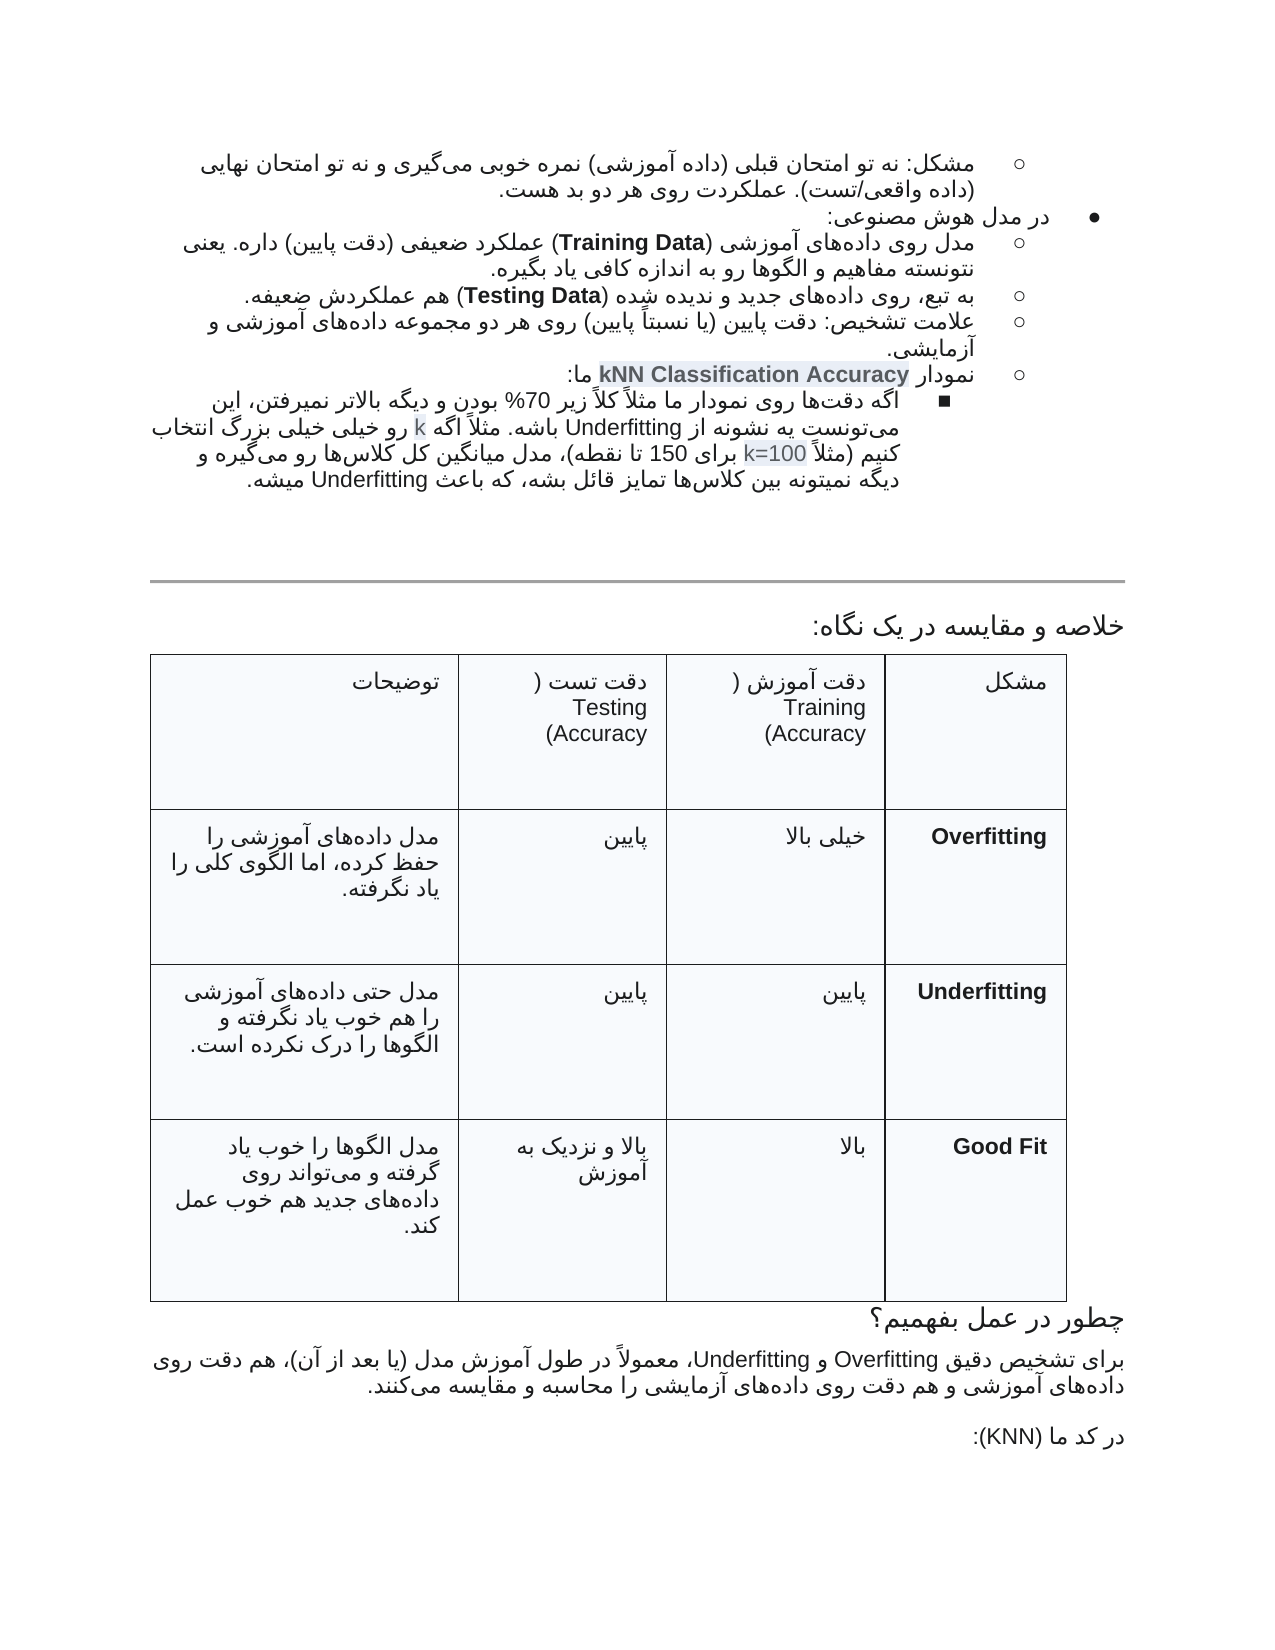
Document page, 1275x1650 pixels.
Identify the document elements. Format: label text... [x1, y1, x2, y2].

subtitle چطور در عمل بفهمیم؟ [150, 1302, 1125, 1333]
table_cell Underfitting [886, 965, 1066, 1119]
table_header توضیحات [151, 655, 458, 809]
table_cell پایین [459, 810, 666, 964]
table_cell پایین [667, 965, 884, 1119]
subtitle خلاصه و مقایسه در یک نگاه: [150, 610, 1125, 642]
list در مدل هوش مصنوعی: [150, 203, 1094, 229]
text برای تشخیص دقیق Overfitting و Underfitting، معمولاً در طول آموزش مدل (یا بعد از آن)، هم دقت روی داده‌های آموزشی و هم دقت روی داده‌های آزمایشی را محاسبه و مقایسه می‌کنند. [150, 1346, 1125, 1398]
table_cell خیلی بالا [667, 810, 884, 964]
list علامت تشخیص: دقت پایین (یا نسبتاً پایین) روی هر دو مجموعه داده‌های آموزشی و آزمایشی. [150, 308, 1019, 361]
table_cell مدل حتی داده‌های آموزشی را هم خوب یاد نگرفته و الگوها را درک نکرده است. [151, 965, 458, 1119]
list مدل روی داده‌های آموزشی (Training Data) عملکرد ضعیفی (دقت پایین) داره. یعنی نتونسته مفاهیم و الگوها رو به اندازه کافی یاد بگیره. [150, 229, 1019, 282]
text در کد ما (KNN): [150, 1423, 1125, 1450]
table_cell پایین [459, 965, 666, 1119]
list مشکل: نه تو امتحان قبلی (داده آموزشی) نمره خوبی می‌گیری و نه تو امتحان نهایی (داده واقعی/تست). عملکردت روی هر دو بد هست. [150, 150, 1019, 203]
table_cell Overfitting [886, 810, 1066, 964]
table_header دقت آموزش (Training Accuracy) [667, 655, 884, 809]
list اگه دقت‌ها روی نمودار ما مثلاً کلاً زیر 70% بودن و دیگه بالاتر نمیرفتن، این می‌تونست یه نشونه از Underfitting باشه. مثلاً اگه k رو خیلی خیلی بزرگ انتخاب کنیم (مثلاً k=100 برای 150 تا نقطه)، مدل میانگین کل کلاس‌ها رو می‌گیره و دیگه نمیتونه بین کلاس‌ها تمایز قائل بشه، که باعث Underfitting میشه. [150, 387, 944, 493]
list نمودار kNN Classification Accuracy ما: [150, 361, 599, 387]
table_cell بالا [667, 1120, 884, 1301]
table_header دقت تست (Testing Accuracy) [459, 655, 666, 809]
table_header مشکل [886, 655, 1066, 809]
list به تبع، روی داده‌های جدید و ندیده شده (Testing Data) هم عملکردش ضعیفه. [150, 282, 1019, 308]
table_cell Good Fit [886, 1120, 1066, 1301]
table_cell مدل داده‌های آموزشی را حفظ کرده، اما الگوی کلی را یاد نگرفته. [151, 810, 458, 964]
table_cell مدل الگوها را خوب یاد گرفته و می‌تواند روی داده‌های جدید هم خوب عمل کند. [151, 1120, 458, 1301]
table_cell بالا و نزدیک به آموزش [459, 1120, 666, 1301]
list نمودار kNN Classification Accuracy ما: [909, 361, 1019, 387]
